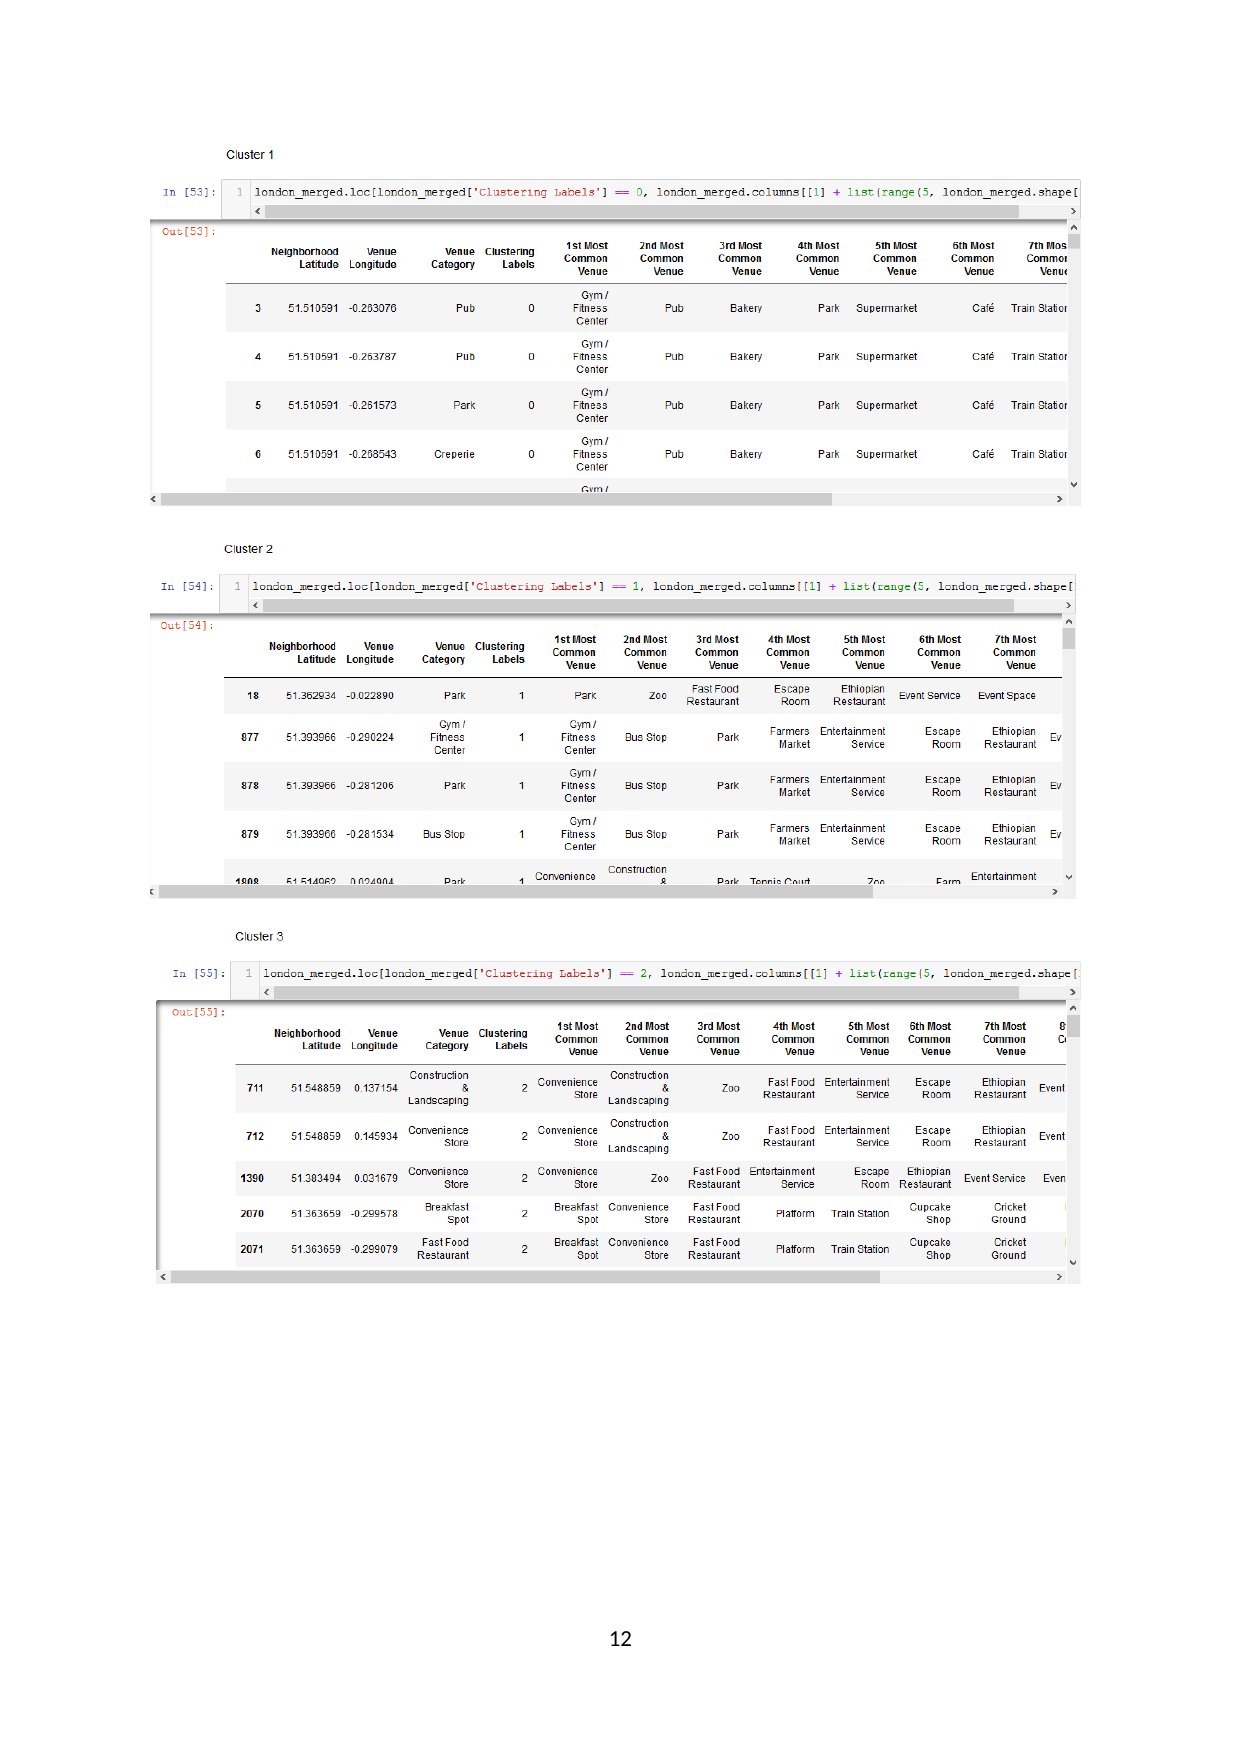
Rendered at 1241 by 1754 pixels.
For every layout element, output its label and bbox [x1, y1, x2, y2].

picture [150, 925, 1091, 1292]
picture [150, 150, 1091, 511]
picture [150, 529, 1091, 906]
